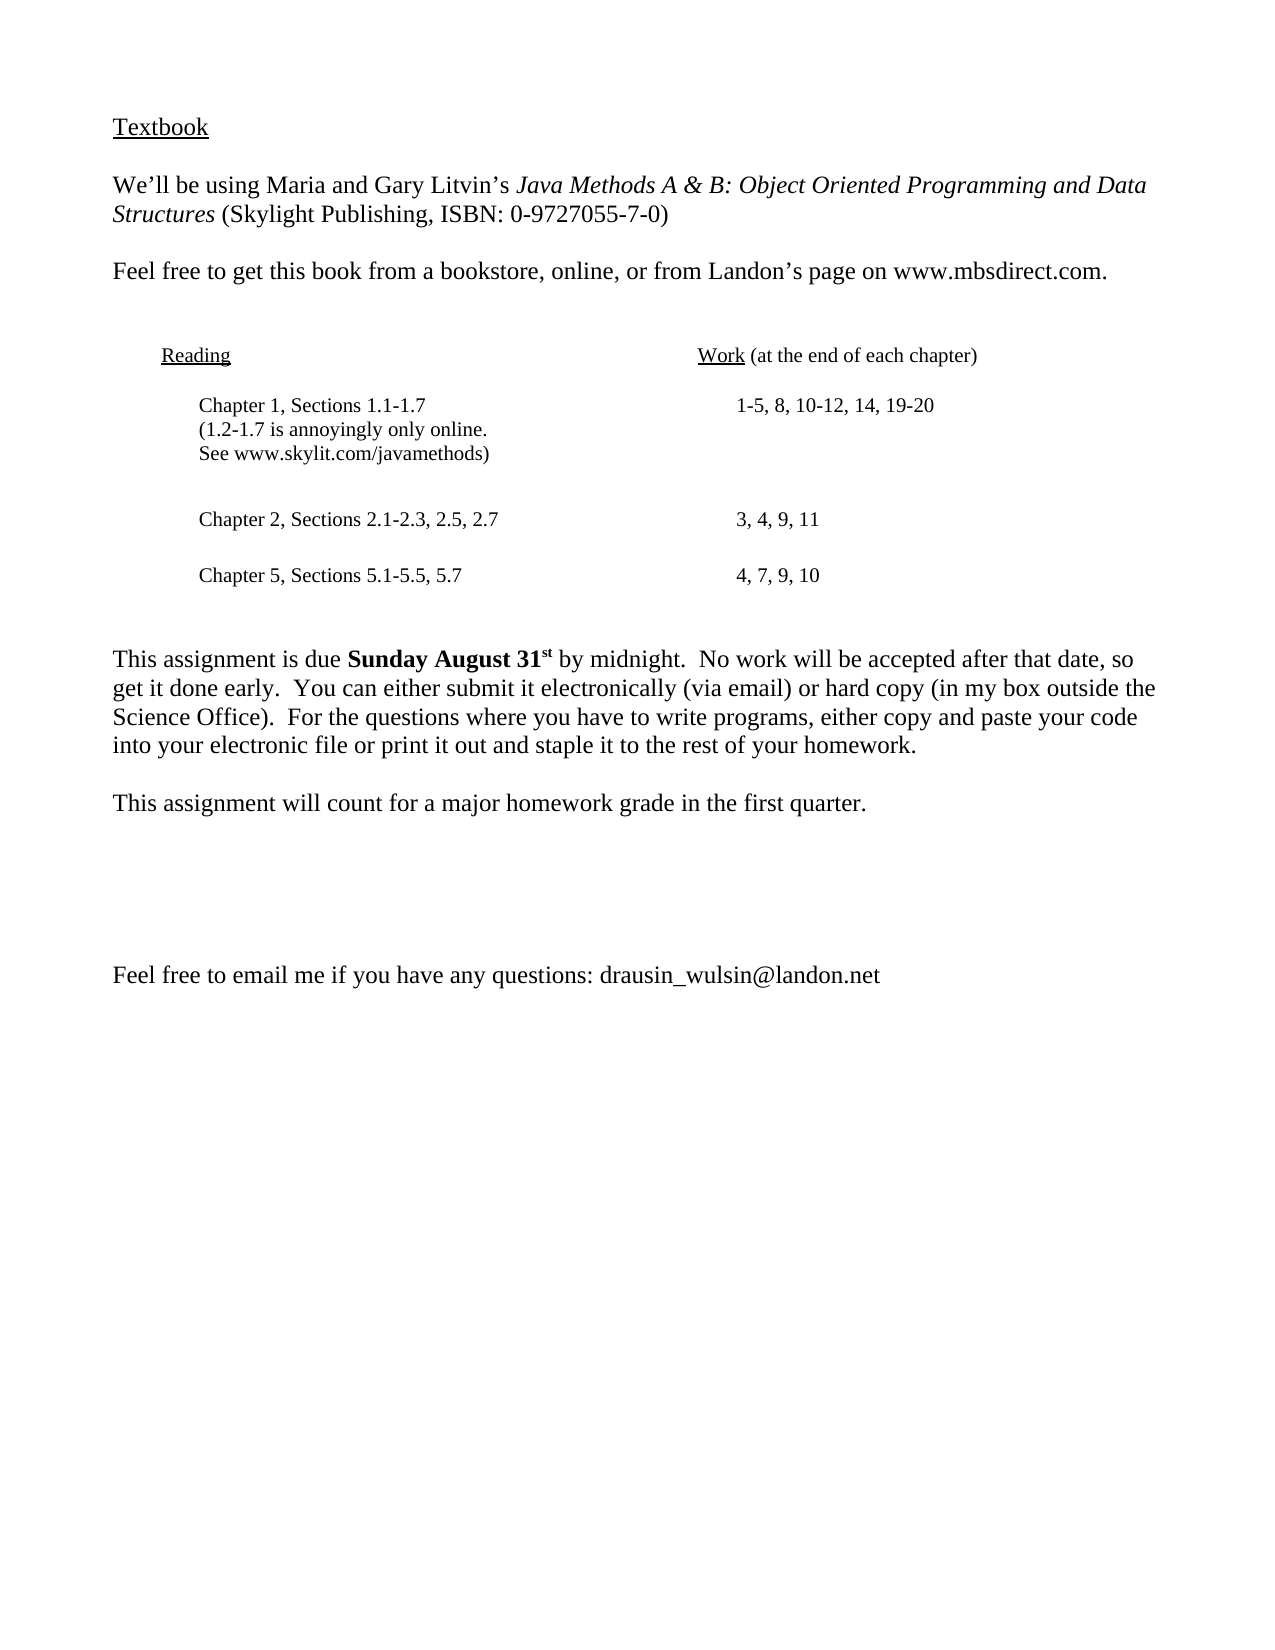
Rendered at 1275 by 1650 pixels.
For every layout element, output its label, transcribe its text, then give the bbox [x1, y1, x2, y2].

text We’ll be using Maria and Gary Litvin’s Java Methods A & B: Object Oriented Programming and Data Structures (Skylight Publishing, ISBN: 0-9727055-7-0) [112, 170, 1162, 227]
table_header [150, 343, 686, 393]
table_cell Chapter 2, Sections 2.1-2.3, 2.5, 2.7 [150, 506, 686, 563]
text This assignment is due Sunday August 31st by midnight. No work will be accepted after that date, so get it done early. You can either submit it electronically (via email) or hard copy (in my box outside the Science Office). For the questions where you have to write programs, either copy and paste your code into your electronic file or print it out and staple it to the rest of your homework. [112, 644, 1162, 759]
table_cell 3, 4, 9, 11 [686, 506, 1222, 563]
table_cell 4, 7, 9, 10 [686, 563, 1222, 587]
table_cell Chapter 5, Sections 5.1-5.5, 5.7 [150, 563, 686, 587]
table_cell Chapter 1, Sections 1.1-1.7 (1.2-1.7 is annoyingly only online. See www.skylit.com/javamethods) [150, 393, 686, 506]
text Feel free to email me if you have any questions: drausin_wulsin@landon.net [112, 961, 1162, 989]
table_cell 1-5, 8, 10-12, 14, 19-20 [686, 393, 1222, 506]
text Feel free to get this book from a bookstore, online, or from Landon’s page on www.mbsdirect.com. [112, 256, 1162, 285]
table_header Work (at the end of each chapter) [686, 343, 1222, 393]
text This assignment will count for a major homework grade in the first quarter. [112, 788, 1162, 817]
text Textbook [112, 112, 1162, 141]
